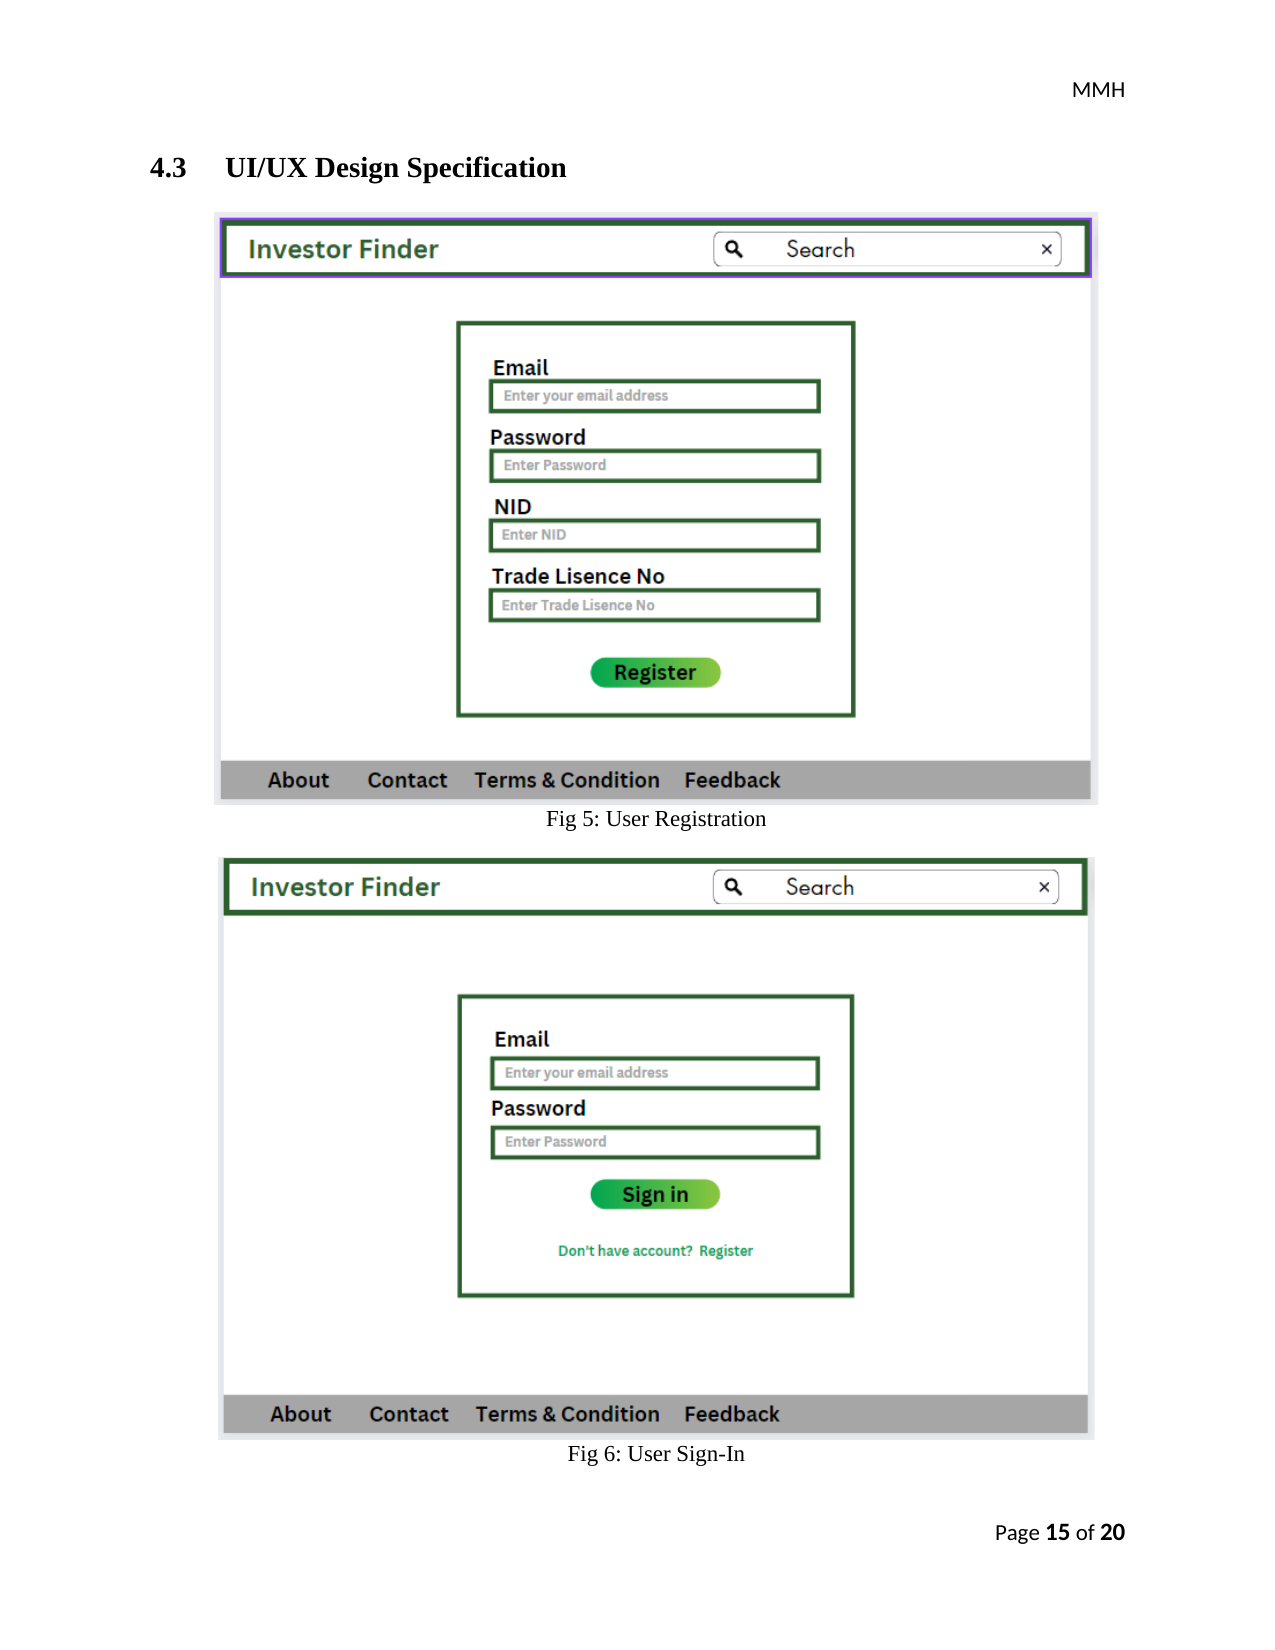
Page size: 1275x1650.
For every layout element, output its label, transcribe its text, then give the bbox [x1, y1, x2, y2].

picture [218, 857, 1095, 1440]
list Fig 5: User Registration [187, 805, 1125, 831]
subtitle UI/UX Design Specification [150, 150, 1125, 183]
list Fig 6: User Sign-In [187, 1440, 1125, 1466]
picture [214, 212, 1099, 805]
